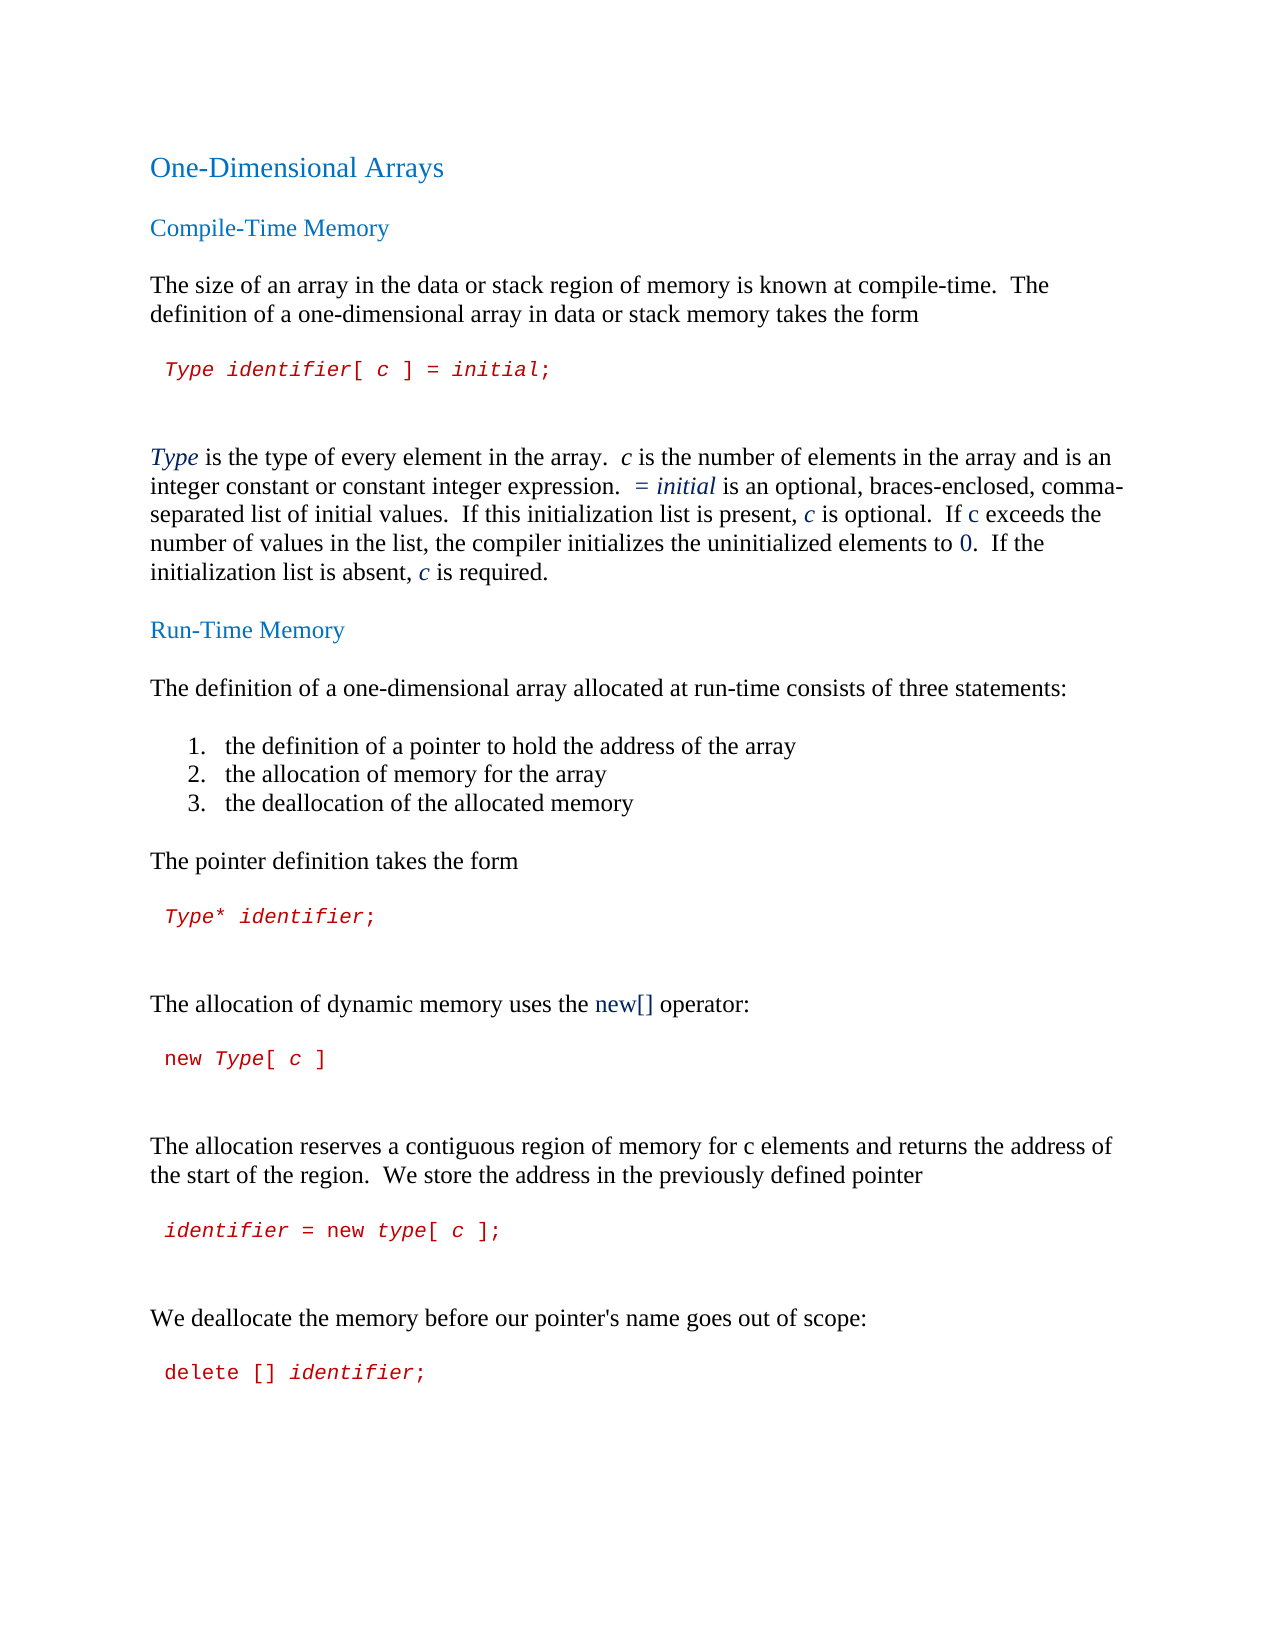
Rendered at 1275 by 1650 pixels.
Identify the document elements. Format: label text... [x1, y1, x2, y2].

text Compile-Time Memory [150, 213, 1125, 241]
text The size of an array in the data or stack region of memory is known at compile-time. The definition of a one-dimensional array in data or stack memory takes the form [150, 271, 1125, 328]
text The allocation reserves a contiguous region of memory for c elements and returns the address of the start of the region. We store the address in the previously defined pointer [150, 1131, 1125, 1189]
table_header Type* identifier; [150, 904, 589, 959]
text Run-Time Memory [150, 615, 1125, 644]
text Type is the type of every element in the array. c is the number of elements in the array and is an integer constant or constant integer expression. = initial is an optional, braces-enclosed, comma-separated list of initial values. If this initialization list is present, c is optional. If c exceeds the number of values in the list, the compiler initializes the uninitialized elements to 0. If the initialization list is absent, c is required. [150, 442, 1125, 586]
text The pointer definition takes the form [150, 846, 1125, 875]
text The allocation of dynamic memory uses the new[] operator: [150, 989, 1125, 1017]
list the deallocation of the allocated memory [187, 788, 1125, 817]
table_header Type identifier[ c ] = initial; [150, 357, 589, 413]
table_header new Type[ c ] [150, 1047, 589, 1102]
list the definition of a pointer to hold the address of the array [187, 731, 1125, 759]
text The definition of a one-dimensional array allocated at run-time consists of three statements: [150, 673, 1125, 702]
text One-Dimensional Arrays [150, 150, 1125, 183]
list the allocation of memory for the array [187, 759, 1125, 788]
table_header delete [] identifier; [150, 1361, 589, 1416]
table_header identifier = new type[ c ]; [150, 1218, 589, 1273]
text We deallocate the memory before our pointer's name goes out of scope: [150, 1303, 1125, 1331]
